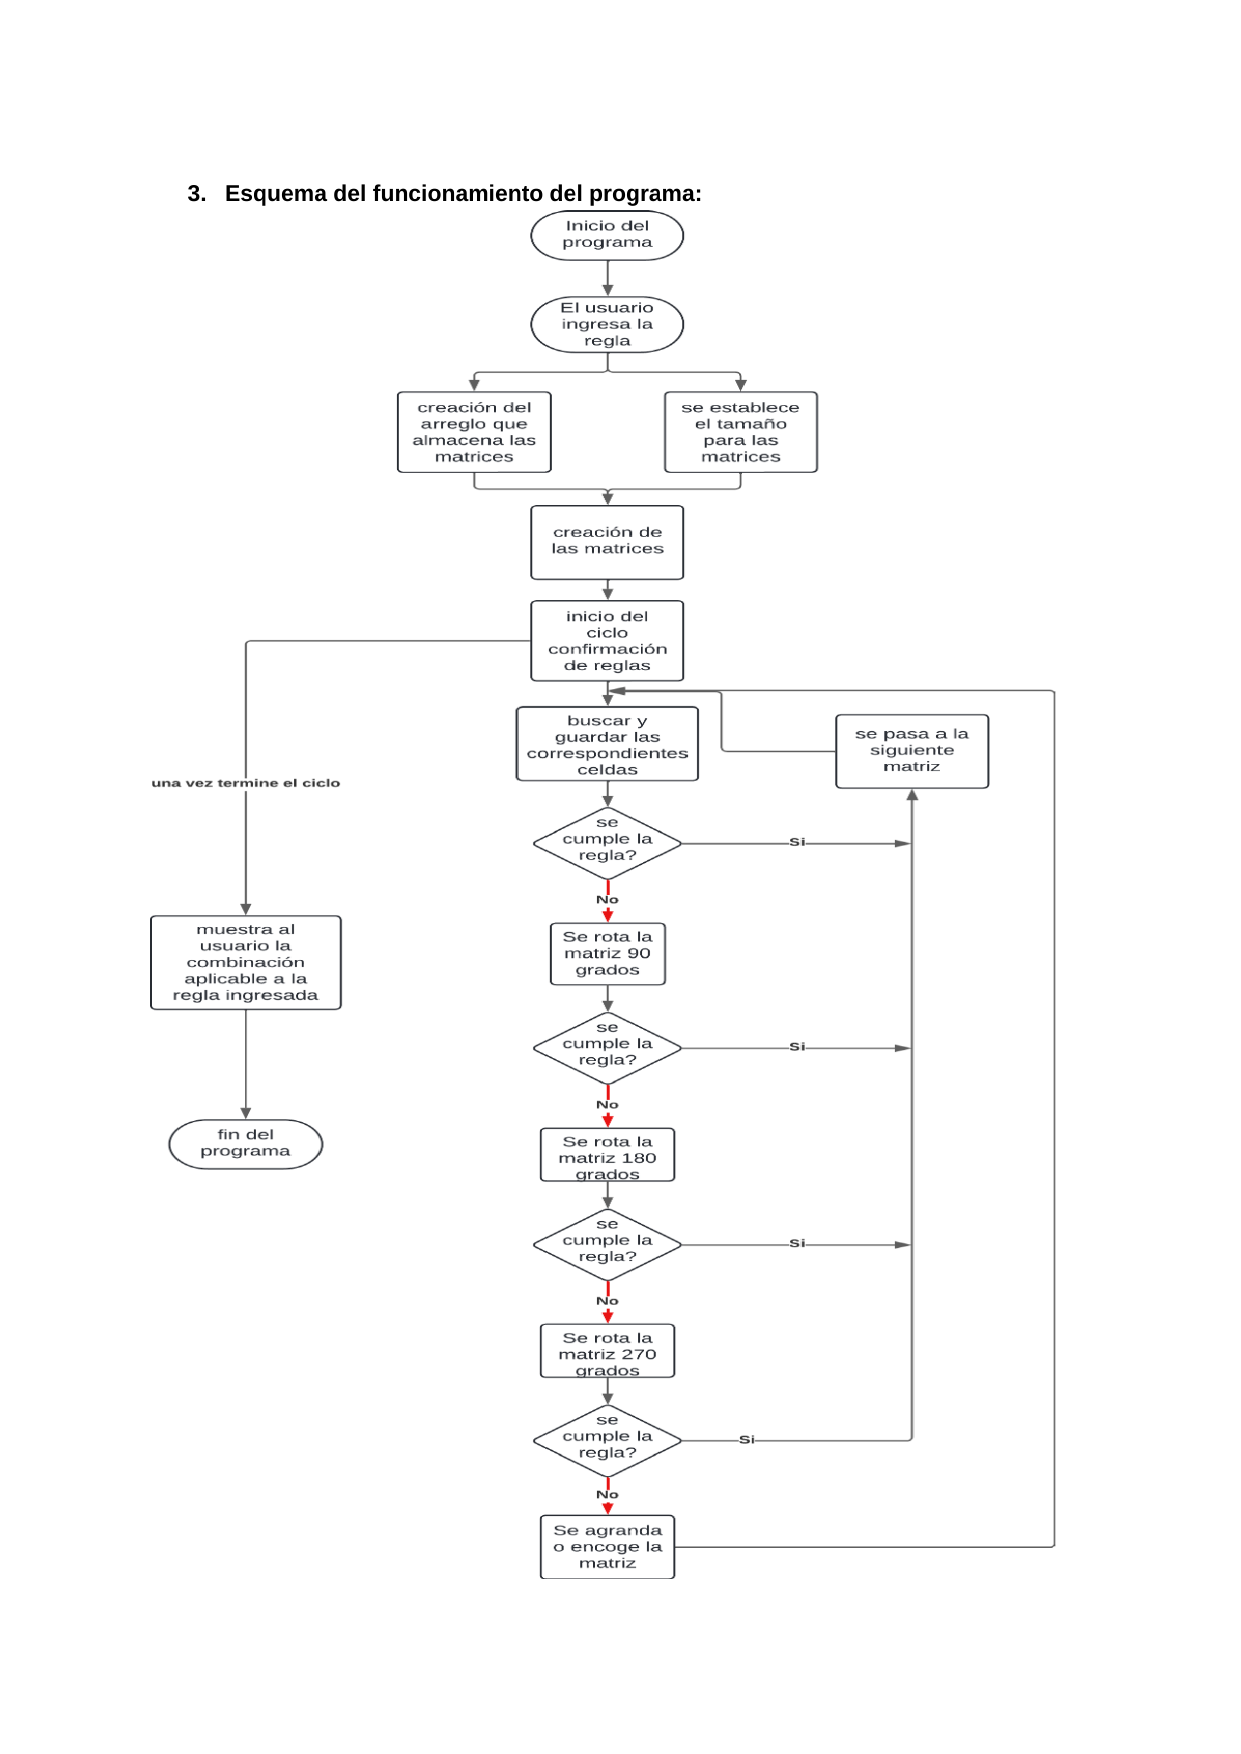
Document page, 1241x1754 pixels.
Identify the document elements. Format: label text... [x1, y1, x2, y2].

list Esquema del funcionamiento del programa: [187, 180, 1090, 207]
picture [150, 210, 1056, 1579]
